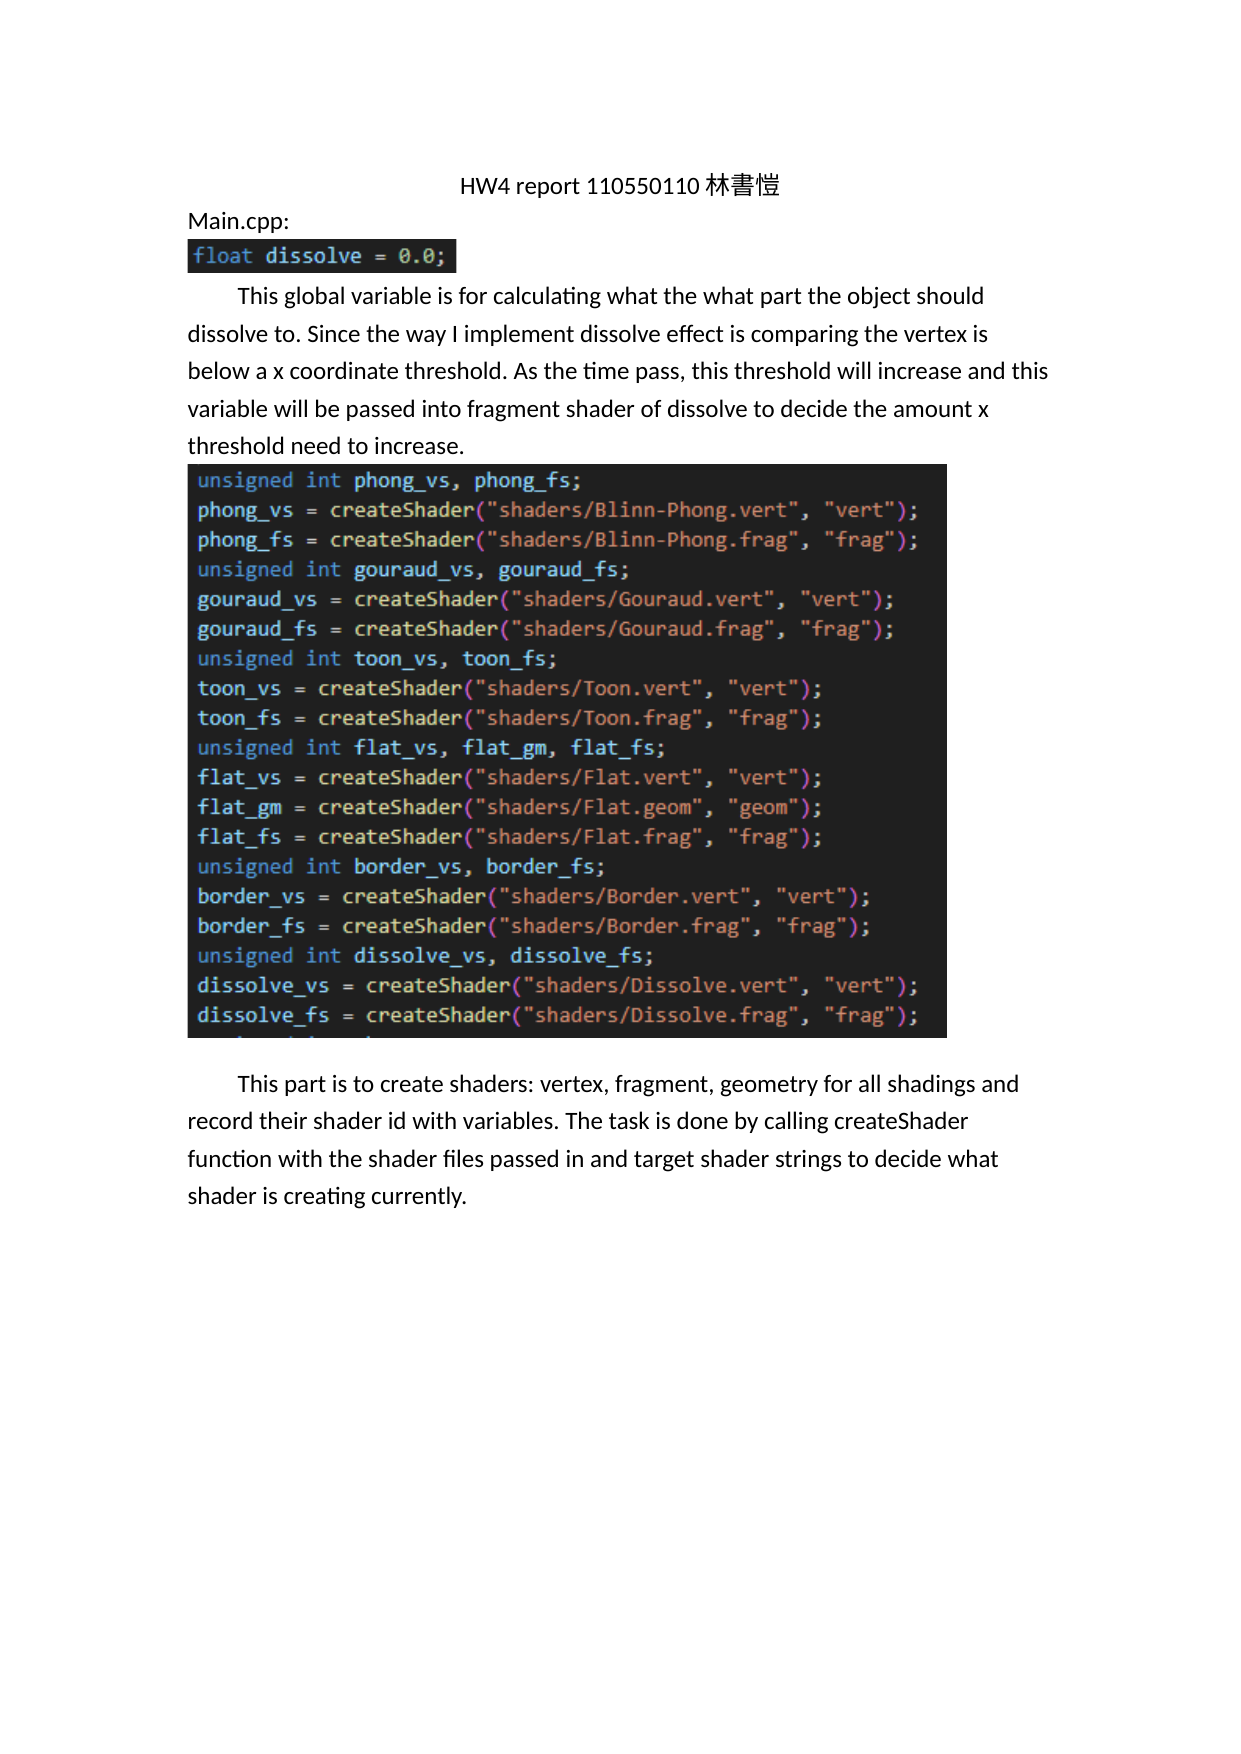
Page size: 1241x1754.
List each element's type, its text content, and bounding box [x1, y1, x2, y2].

text HW4 report 110550110 林書愷 [187, 164, 1053, 202]
text Main.cpp: [187, 202, 1053, 239]
picture [187, 464, 947, 1038]
picture [187, 239, 457, 273]
text This part is to create shaders: vertex, fragment, geometry for all shadings and record their shader id with variables. The task is done by calling createShader function with the shader files passed in and target shader strings to decide what shader is creating currently. [187, 1064, 1053, 1214]
text This global variable is for calculating what the what part the object should dissolve to. Since the way I implement dissolve effect is comparing the vertex is below a x coordinate threshold. As the time pass, this threshold will increase and this variable will be passed into fragment shader of dissolve to decide the amount x threshold need to increase. [187, 277, 1053, 464]
